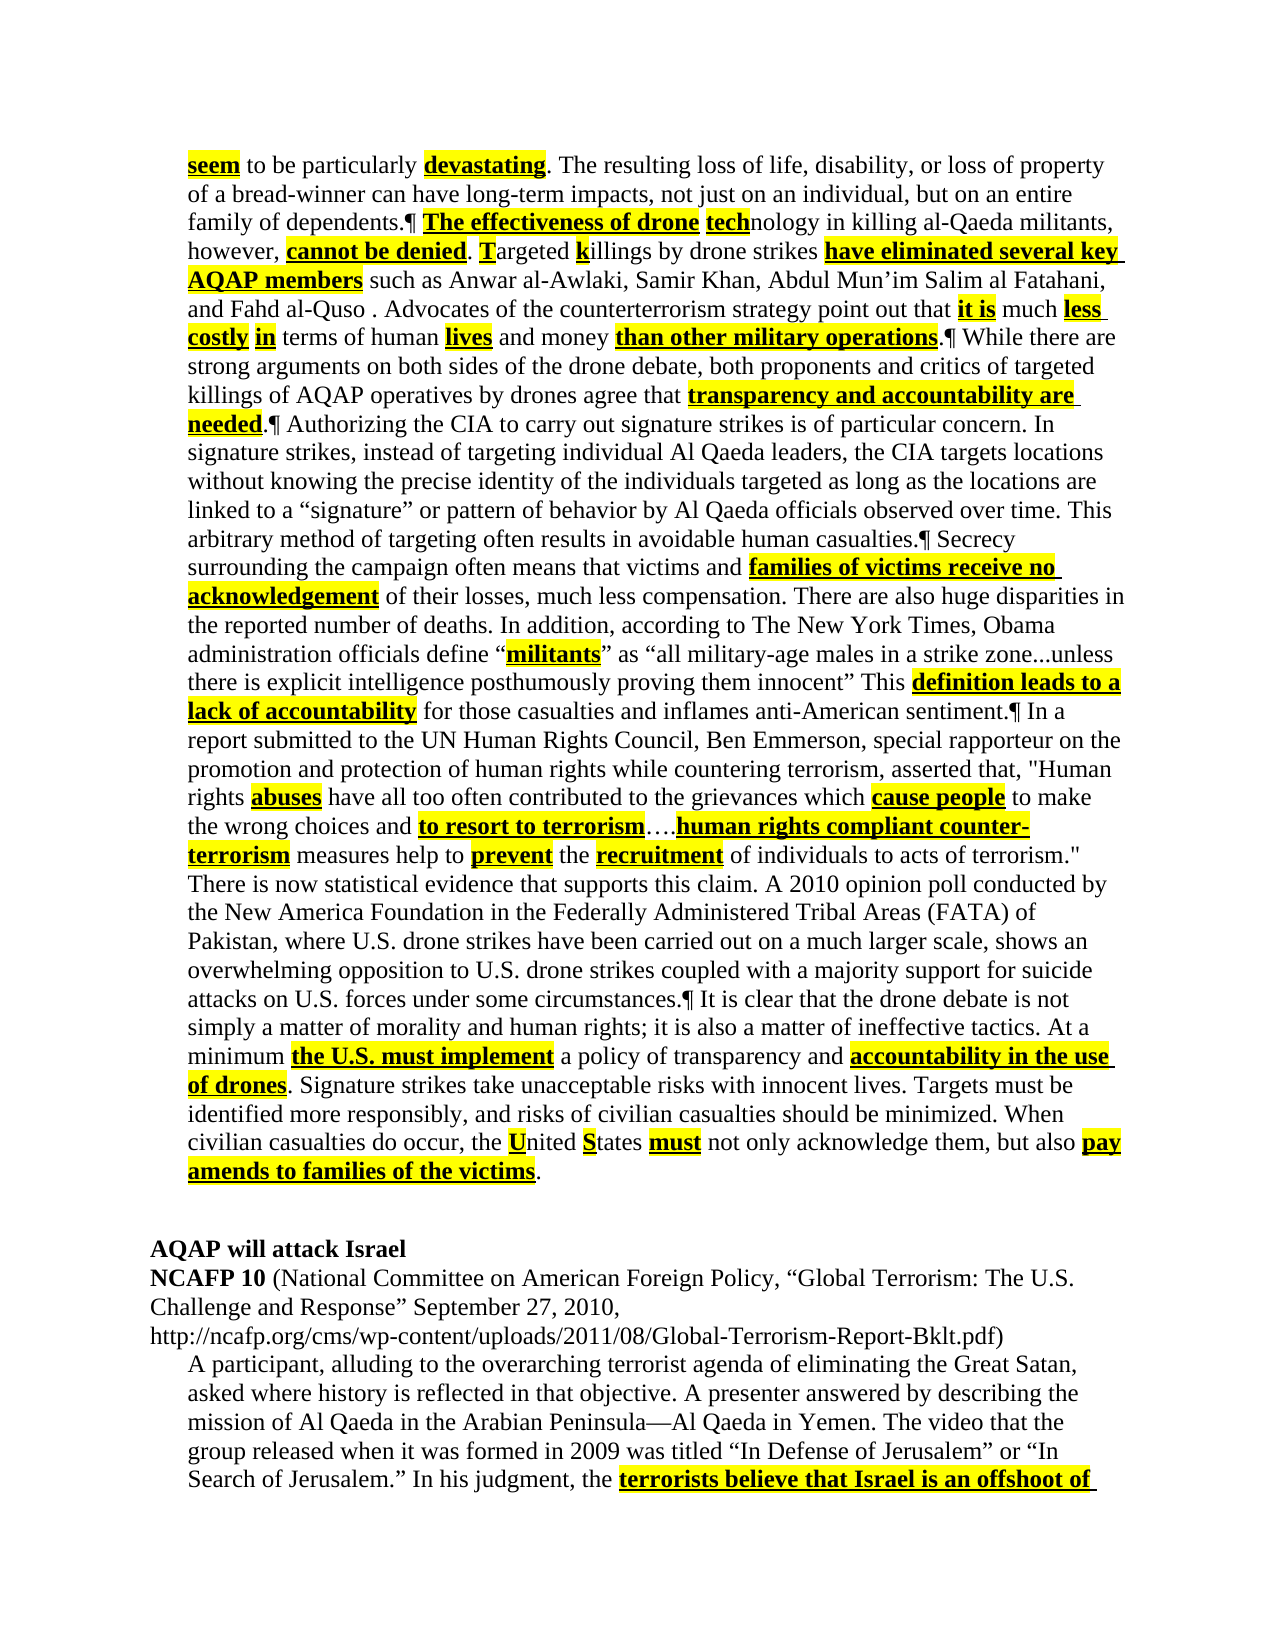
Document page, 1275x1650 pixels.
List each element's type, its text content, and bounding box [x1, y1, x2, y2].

subtitle AQAP will attack Israel [150, 1234, 1125, 1263]
text NCAFP 10 (National Committee on American Foreign Policy, “Global Terrorism: The U.S. Challenge and Response” September 27, 2010, http://ncafp.org/cms/wp-content/uploads/2011/08/Global-Terrorism-Report-Bklt.pdf) [150, 1263, 1125, 1349]
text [187, 1349, 1125, 1493]
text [187, 150, 1125, 1185]
